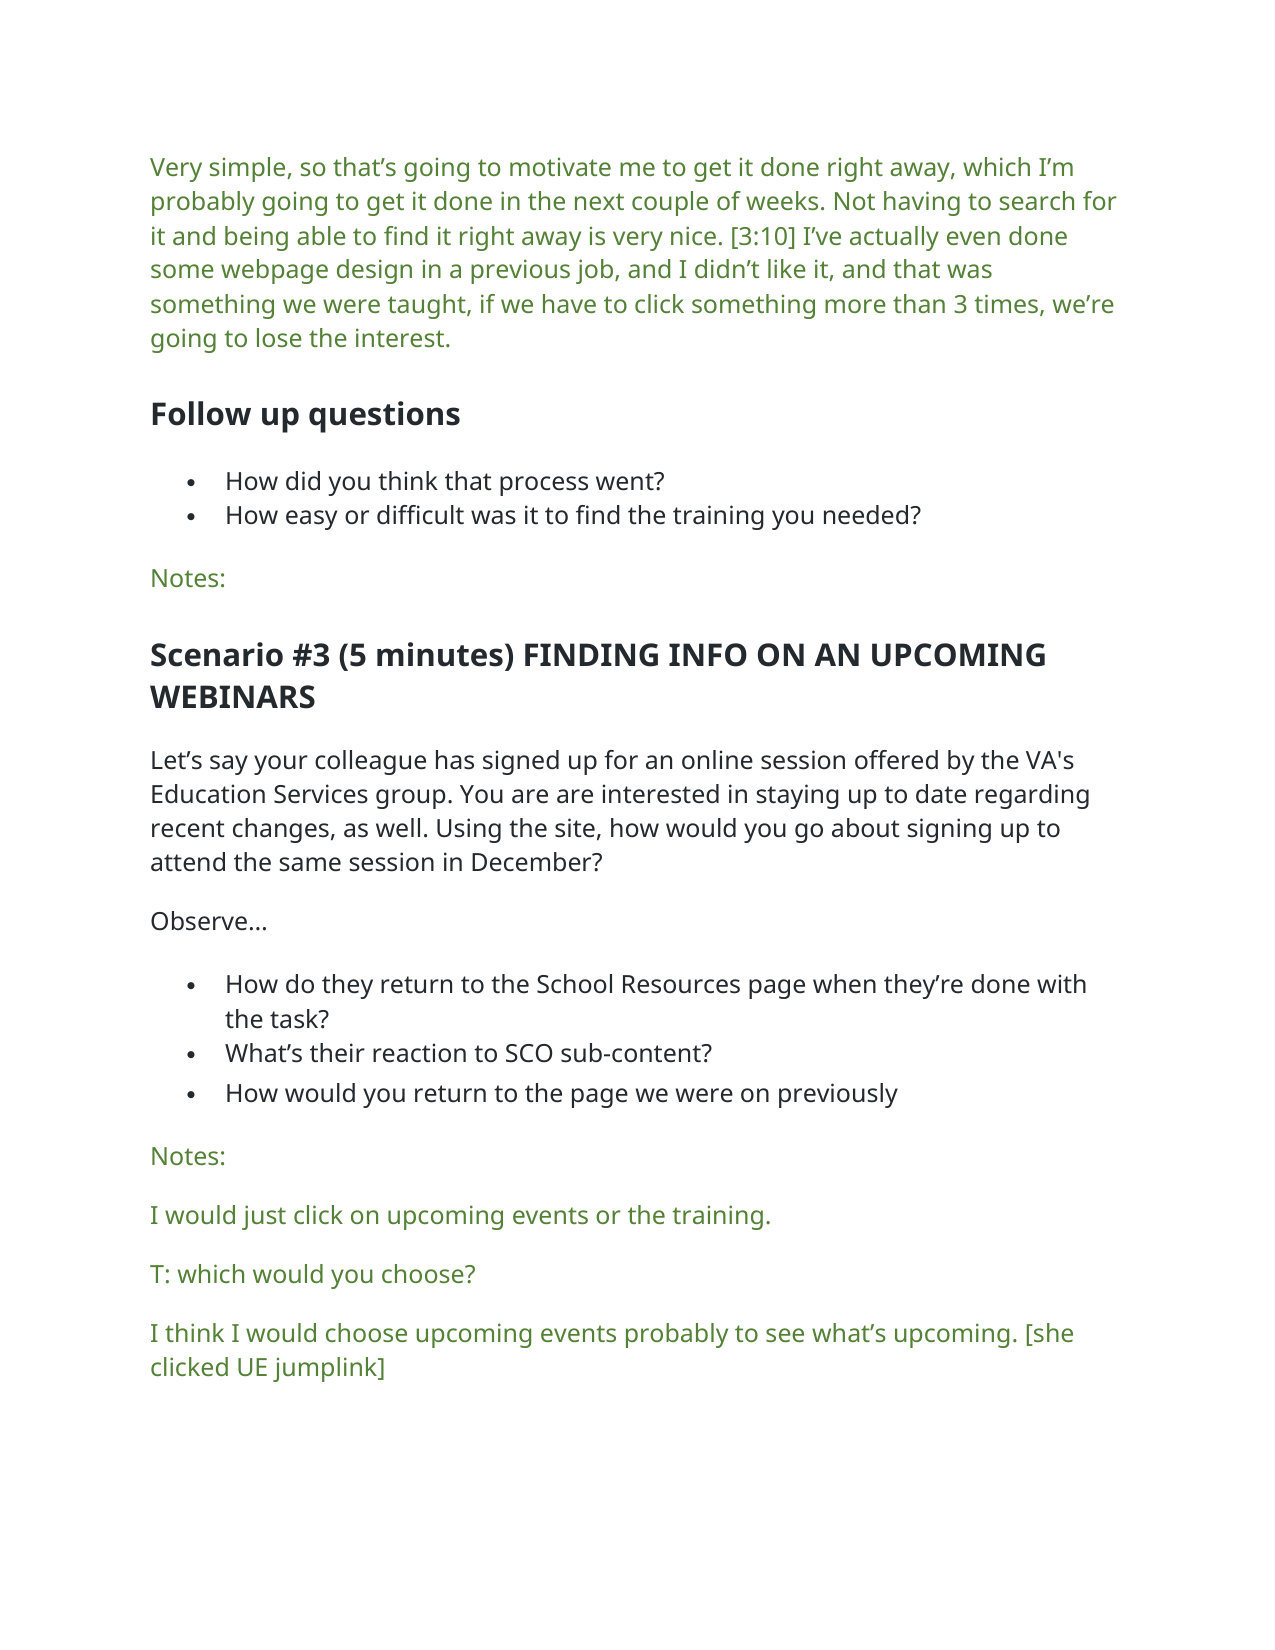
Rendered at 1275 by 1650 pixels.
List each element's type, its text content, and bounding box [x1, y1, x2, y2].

list What’s their reaction to SCO sub-content? [187, 1035, 1125, 1069]
list How would you return to the page we were on previously [187, 1076, 1125, 1110]
text T: which would you choose? [150, 1257, 1125, 1291]
text I think I would choose upcoming events probably to see what’s upcoming. [she clicked UE jumplink] [150, 1316, 1125, 1384]
text I would just click on upcoming events or the training. [150, 1198, 1125, 1232]
text Notes: [150, 1139, 1125, 1173]
list How did you think that process went? [187, 464, 1125, 498]
list How do they return to the School Resources page when they’re done with the task? [187, 967, 1125, 1035]
subtitle Follow up questions [150, 392, 1125, 434]
subtitle Scenario #3 (5 minutes) FINDING INFO ON AN UPCOMING WEBINARS [150, 632, 1125, 718]
text Let’s say your colleague has signed up for an online session offered by the VA's Education Services group. You are are interested in staying up to date regarding recent changes, as well. Using the site, how would you go about signing up to attend the same session in December? [150, 743, 1125, 879]
text Observe… [150, 904, 1125, 938]
text Notes: [150, 561, 1125, 595]
list How easy or difficult was it to find the training you needed? [187, 498, 1125, 532]
text Very simple, so that’s going to motivate me to get it done right away, which I’m probably going to get it done in the next couple of weeks. Not having to search for it and being able to find it right away is very nice. [3:10] I’ve actually even done some webpage design in a previous job, and I didn’t like it, and that was something we were taught, if we have to click something more than 3 times, we’re going to lose the interest. [150, 150, 1125, 354]
